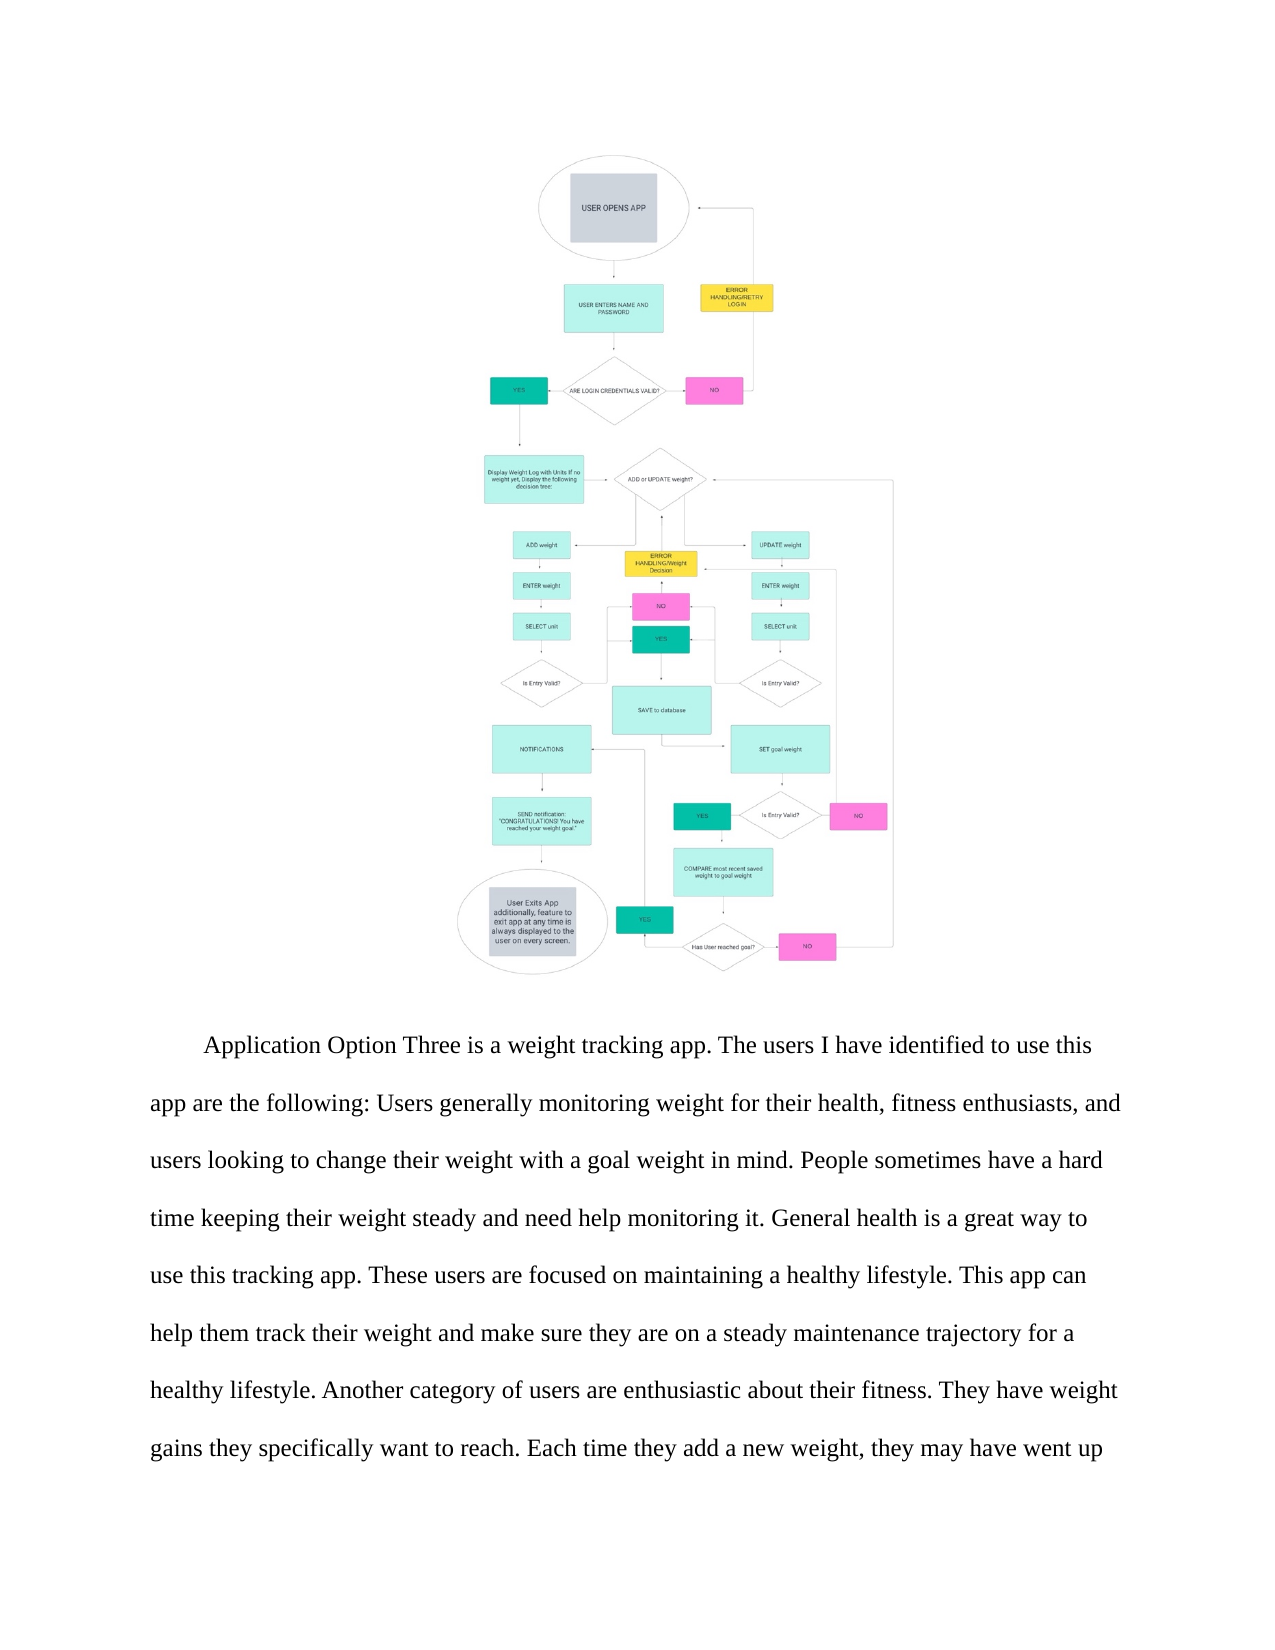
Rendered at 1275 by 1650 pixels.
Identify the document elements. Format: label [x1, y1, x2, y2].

picture [452, 150, 898, 980]
text [150, 1031, 1125, 1462]
